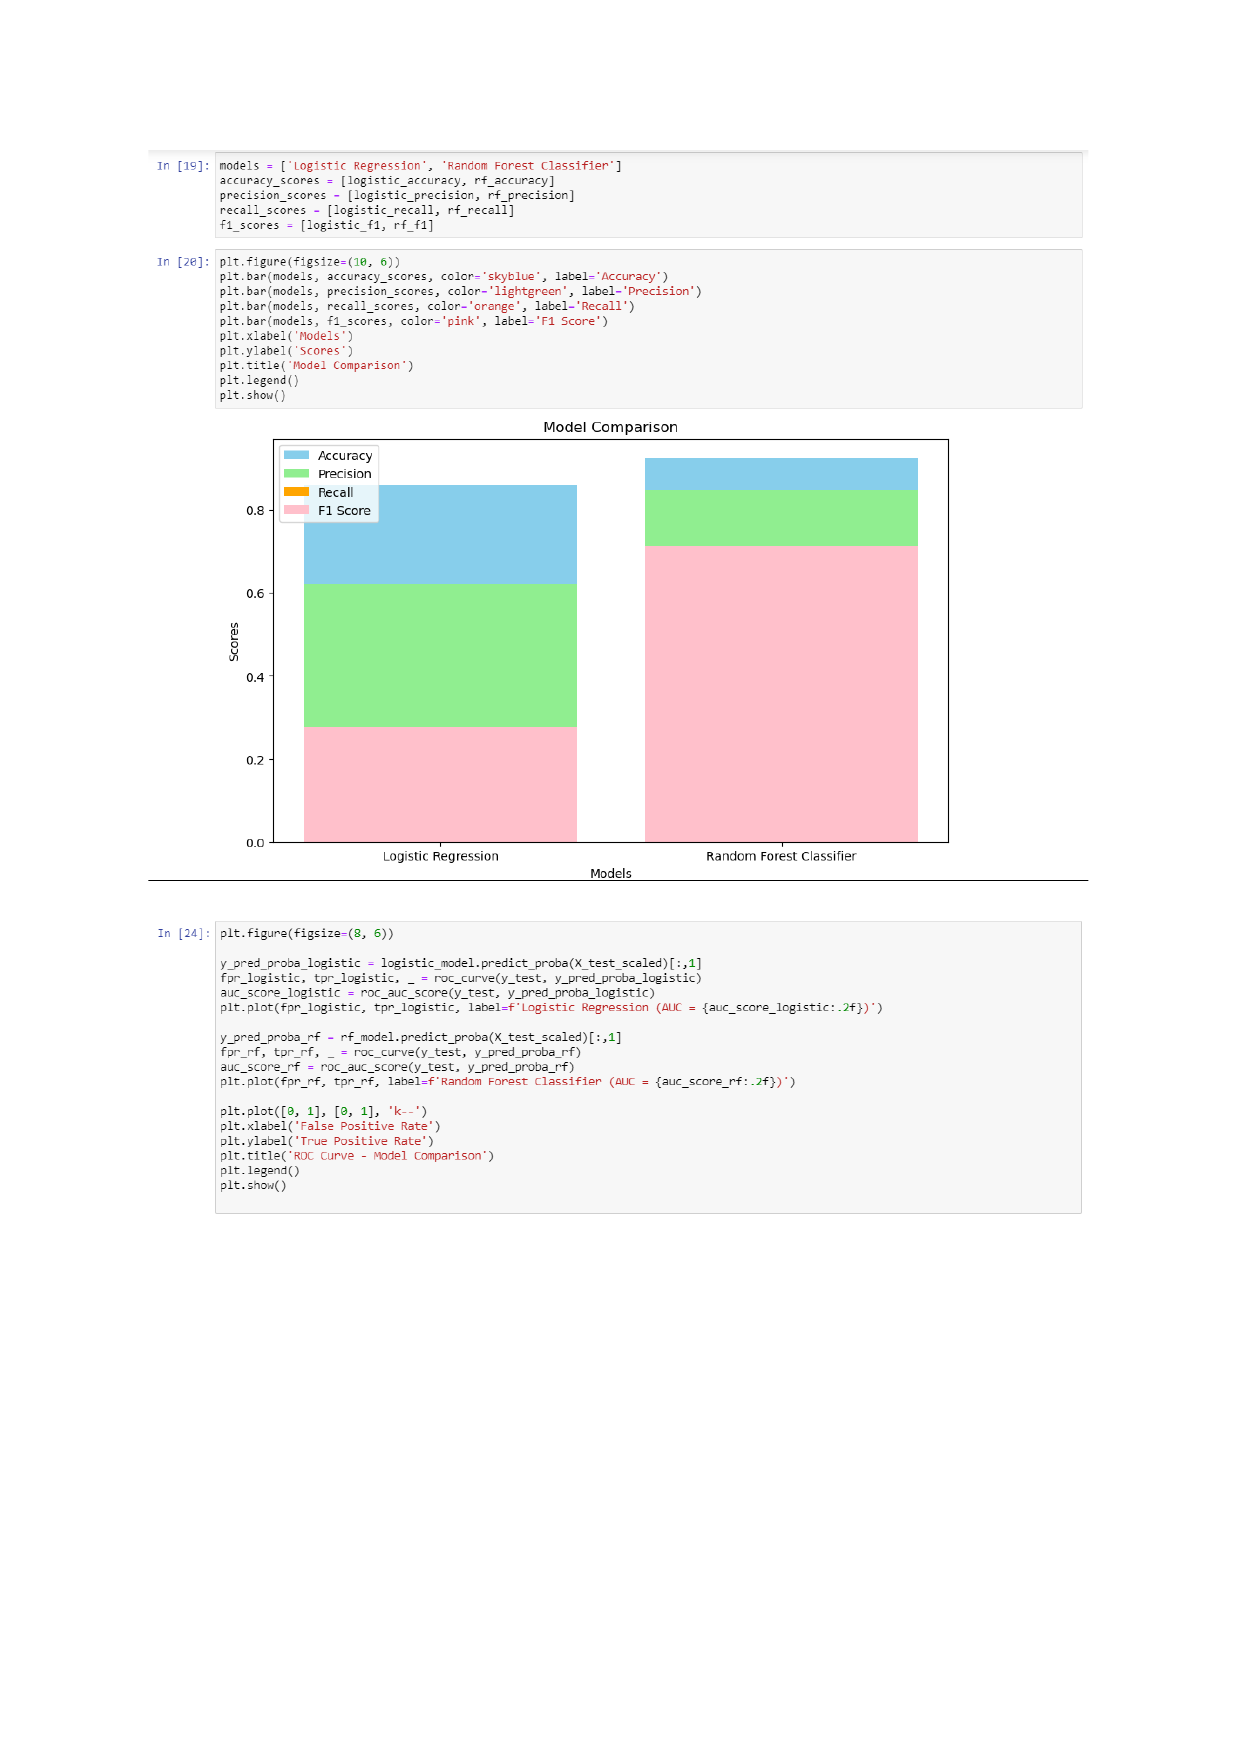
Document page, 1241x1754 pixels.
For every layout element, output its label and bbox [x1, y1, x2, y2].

picture [148, 908, 1089, 1221]
picture [148, 150, 1089, 881]
